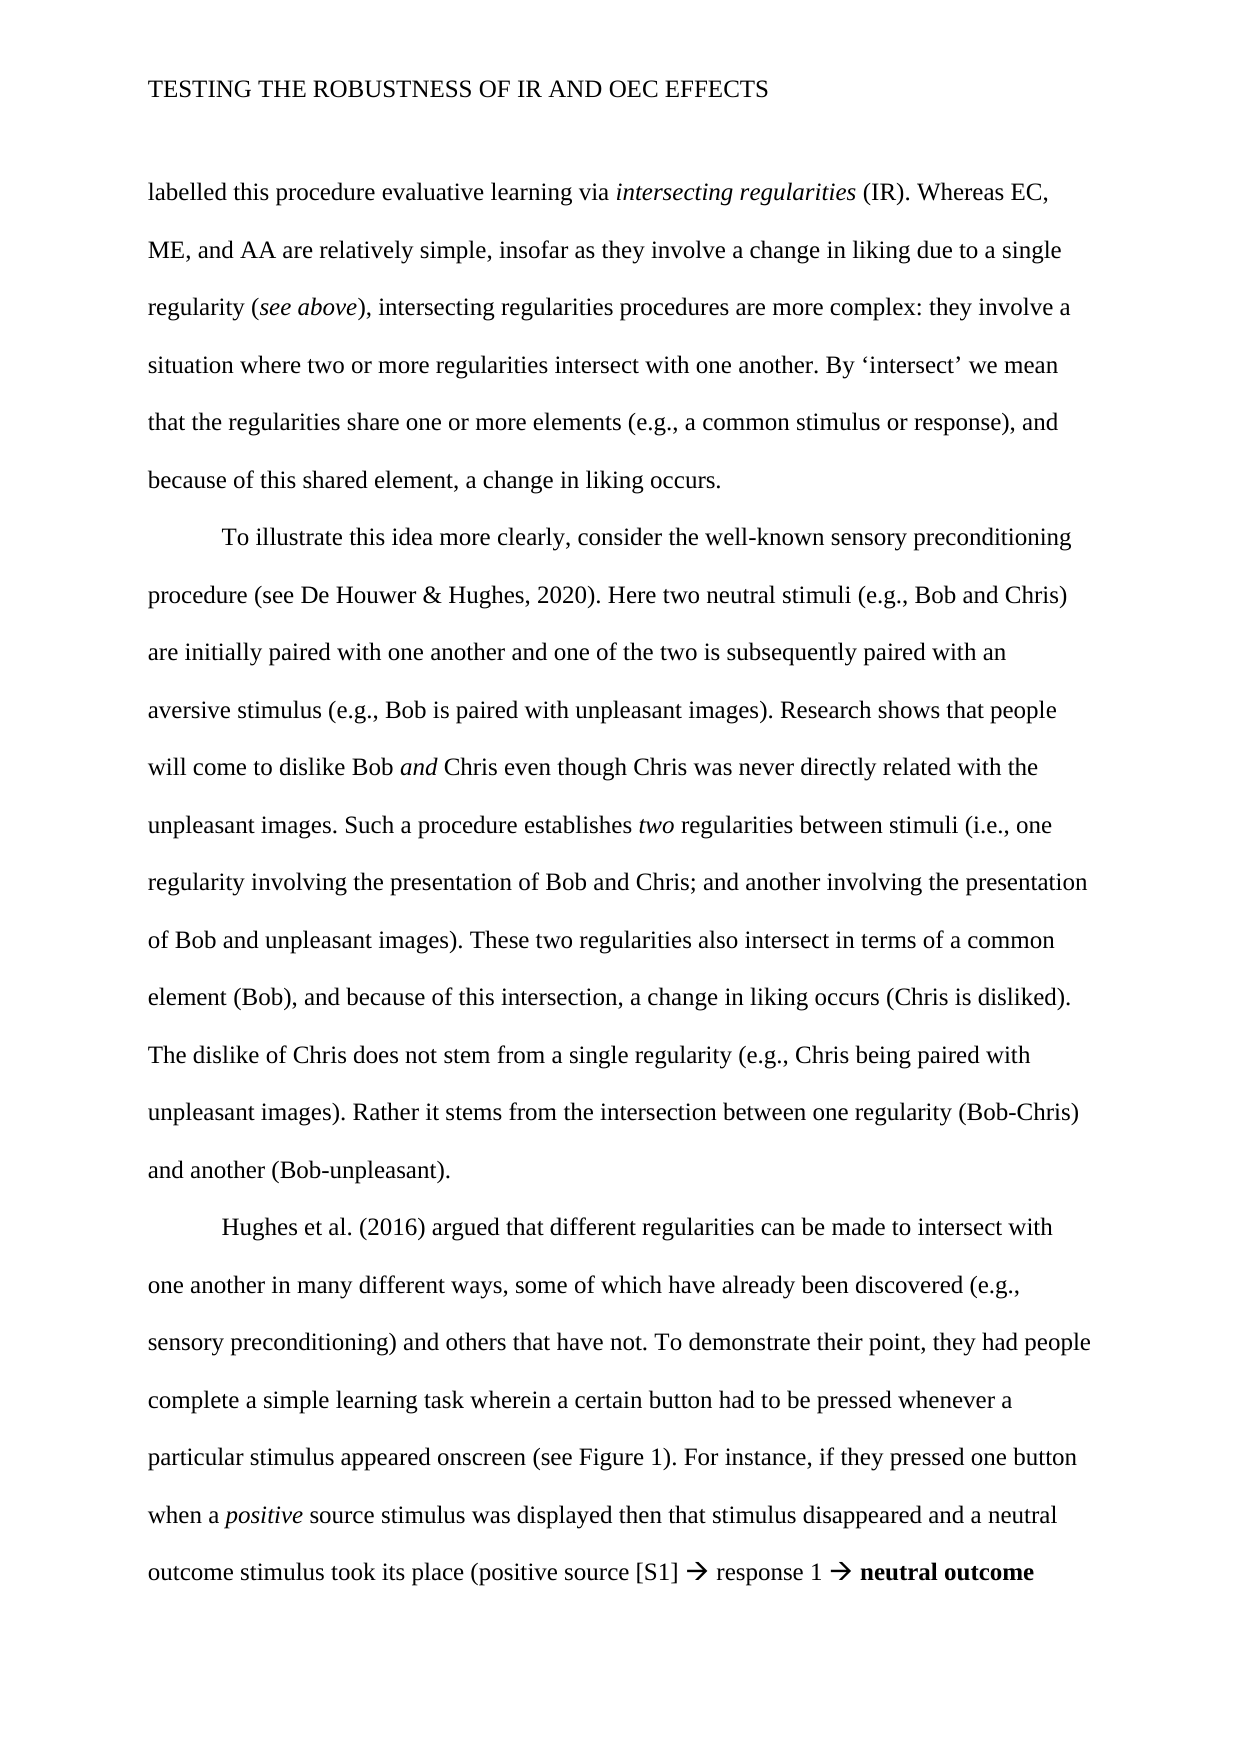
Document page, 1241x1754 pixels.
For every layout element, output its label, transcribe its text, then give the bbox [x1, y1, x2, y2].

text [148, 177, 1093, 493]
text To illustrate this idea more clearly, consider the well-known sensory preconditioning procedure (see De Houwer & Hughes, 2020). Here two neutral stimuli (e.g., Bob and Chris) are initially paired with one another and one of the two is subsequently paired with an aversive stimulus (e.g., Bob is paired with unpleasant images). Research shows that people will come to dislike Bob and Chris even though Chris was never directly related with the unpleasant images. Such a procedure establishes two regularities between stimuli (i.e., one regularity involving the presentation of Bob and Chris; and another involving the presentation of Bob and unpleasant images). These two regularities also intersect in terms of a common element (Bob), and because of this intersection, a change in liking occurs (Chris is disliked). The dislike of Chris does not stem from a single regularity (e.g., Chris being paired with unpleasant images). Rather it stems from the intersection between one regularity (Bob-Chris) and another (Bob-unpleasant). [148, 522, 1093, 1183]
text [148, 1212, 1093, 1586]
